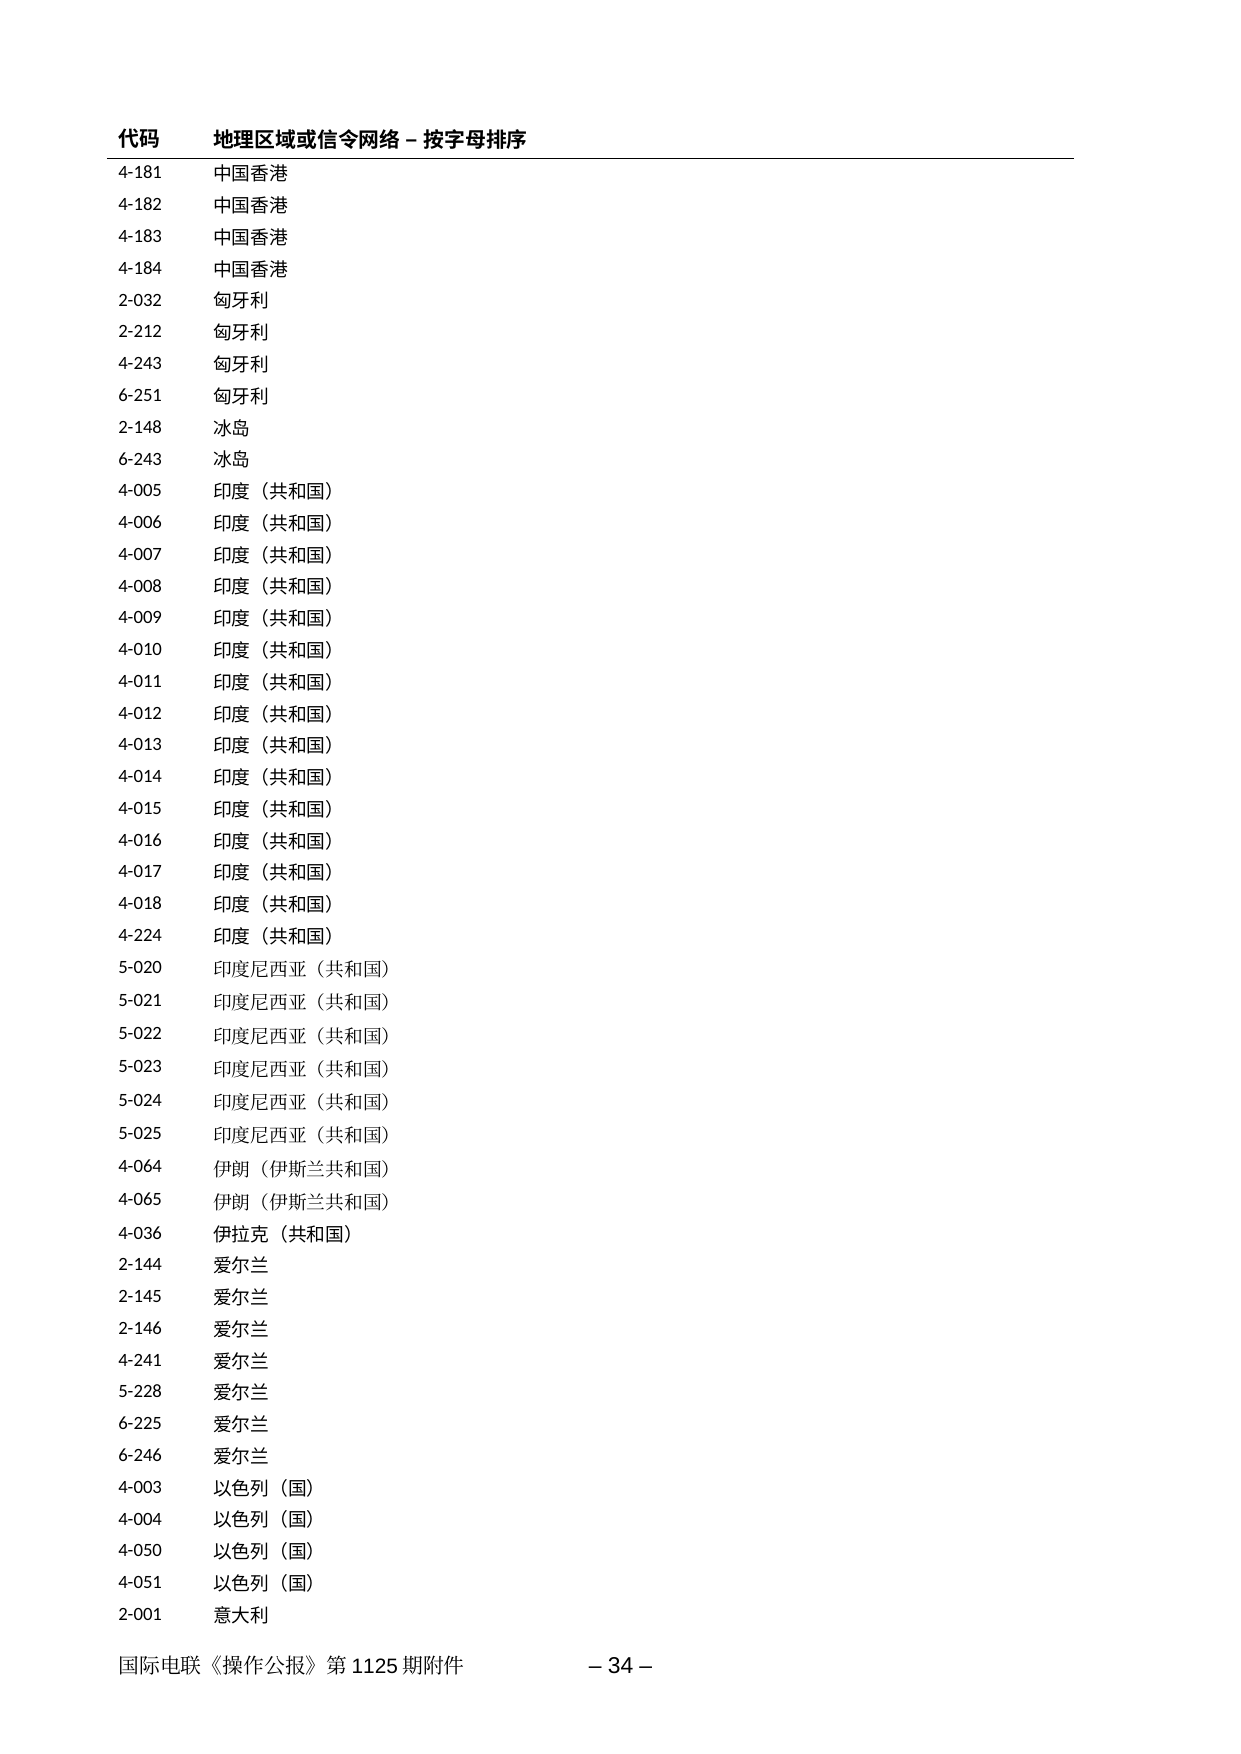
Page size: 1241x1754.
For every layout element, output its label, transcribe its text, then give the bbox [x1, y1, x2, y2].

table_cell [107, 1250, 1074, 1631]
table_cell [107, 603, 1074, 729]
table_header 代码 [107, 118, 202, 158]
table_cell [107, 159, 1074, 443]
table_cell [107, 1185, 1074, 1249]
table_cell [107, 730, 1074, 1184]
table_header 地理区域或信令网络 – 按字母排序 [202, 118, 1074, 158]
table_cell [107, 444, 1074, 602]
